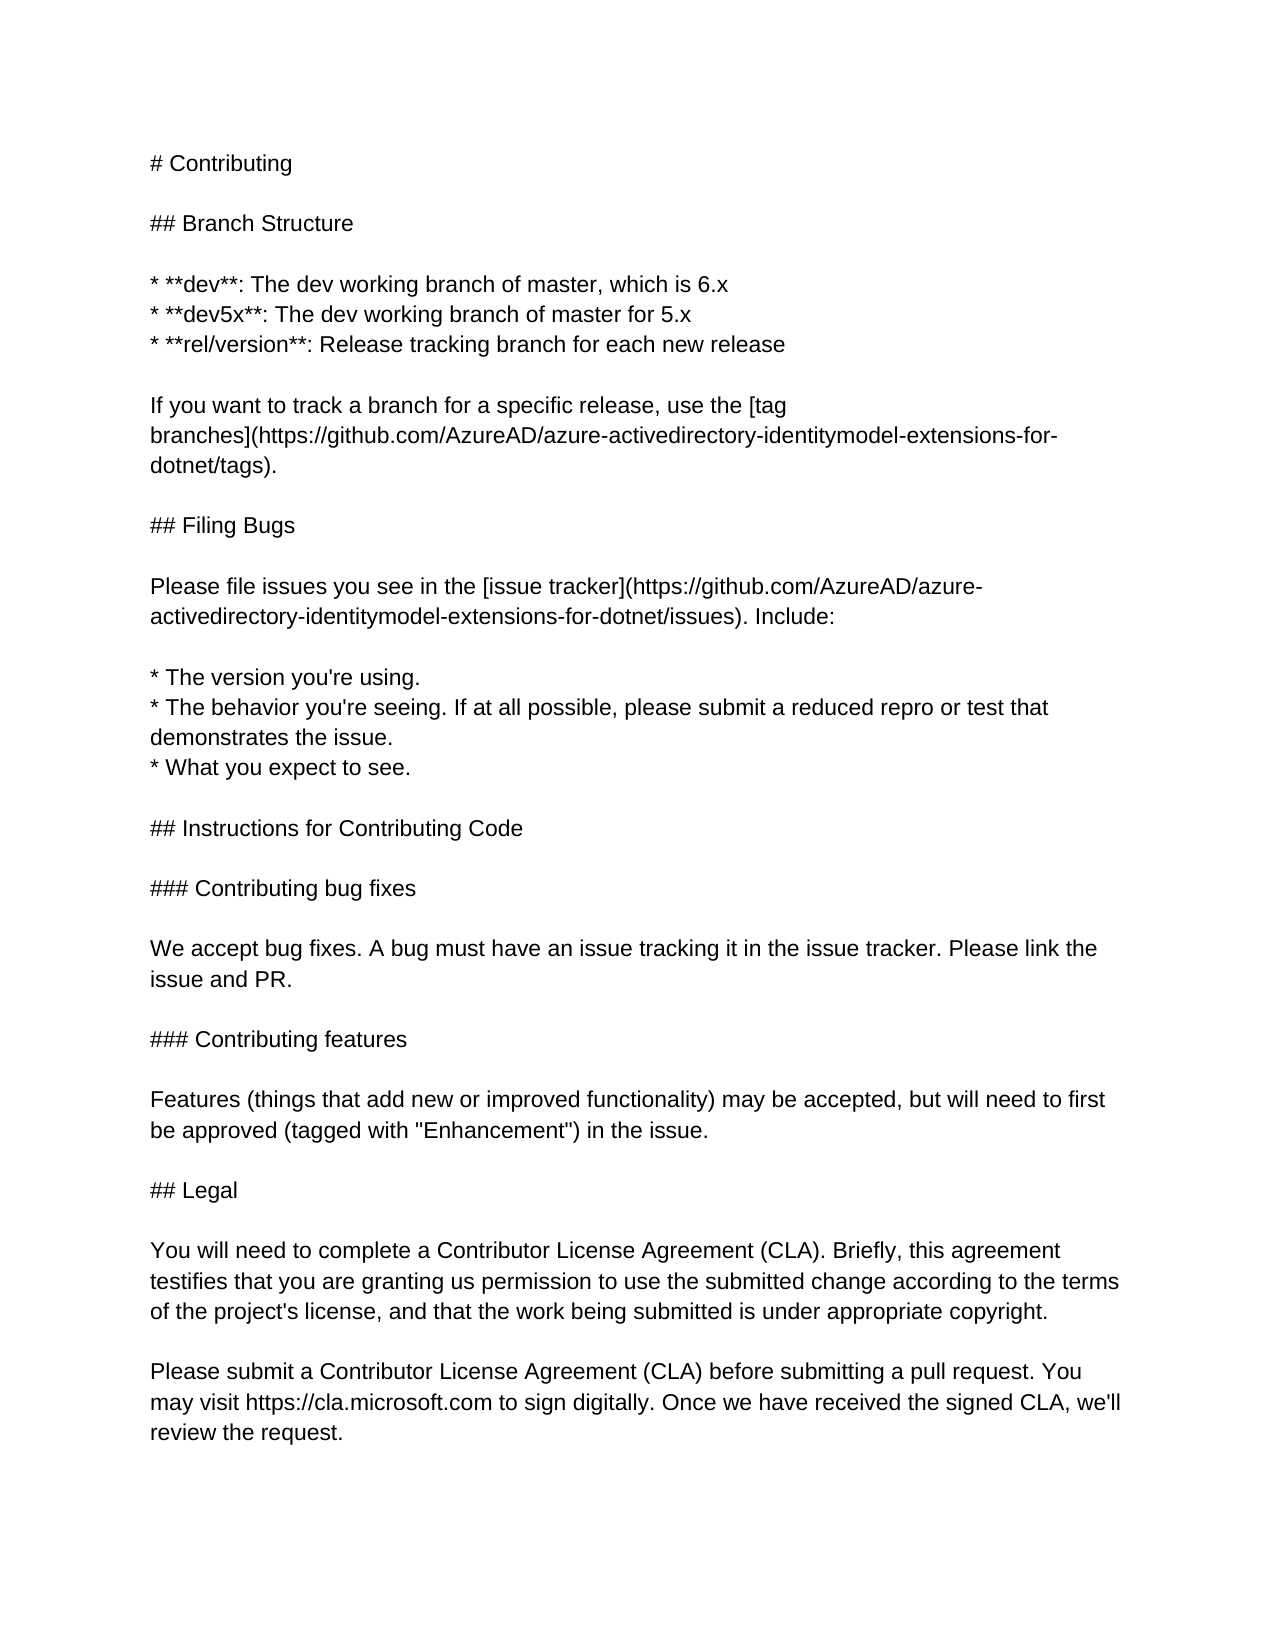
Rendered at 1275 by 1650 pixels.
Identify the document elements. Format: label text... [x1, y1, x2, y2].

text * **dev5x**: The dev working branch of master for 5.x [150, 301, 1125, 327]
text ### Contributing bug fixes [150, 875, 1125, 901]
text You will need to complete a Contributor License Agreement (CLA). Briefly, this agreement testifies that you are granting us permission to use the submitted change according to the terms of the project's license, and that the work being submitted is under appropriate copyright. [150, 1237, 1125, 1324]
text * What you expect to see. [150, 754, 1125, 781]
text If you want to track a branch for a specific release, use the [tag branches](https://github.com/AzureAD/azure-activedirectory-identitymodel-extensions-for-dotnet/tags). [150, 392, 1125, 478]
text * The version you're using. [150, 663, 1125, 690]
text ## Filing Bugs [150, 512, 1125, 539]
text ### Contributing features [150, 1026, 1125, 1052]
text Please submit a Contributor License Agreement (CLA) before submitting a pull request. You may visit https://cla.microsoft.com to sign digitally. Once we have received the signed CLA, we'll review the request. [150, 1358, 1125, 1445]
text ## Branch Structure [150, 210, 1125, 237]
text ## Instructions for Contributing Code [150, 814, 1125, 841]
text Features (things that add new or improved functionality) may be accepted, but will need to first be approved (tagged with "Enhancement") in the issue. [150, 1086, 1125, 1143]
text We accept bug fixes. A bug must have an issue tracking it in the issue tracker. Please link the issue and PR. [150, 935, 1125, 992]
text Please file issues you see in the [issue tracker](https://github.com/AzureAD/azure-activedirectory-identitymodel-extensions-for-dotnet/issues). Include: [150, 573, 1125, 629]
text * The behavior you're seeing. If at all possible, please submit a reduced repro or test that demonstrates the issue. [150, 694, 1125, 750]
text ## Legal [150, 1177, 1125, 1203]
text # Contributing [150, 150, 1125, 176]
text * **dev**: The dev working branch of master, which is 6.x [150, 271, 1125, 297]
text * **rel/version**: Release tracking branch for each new release [150, 331, 1125, 358]
